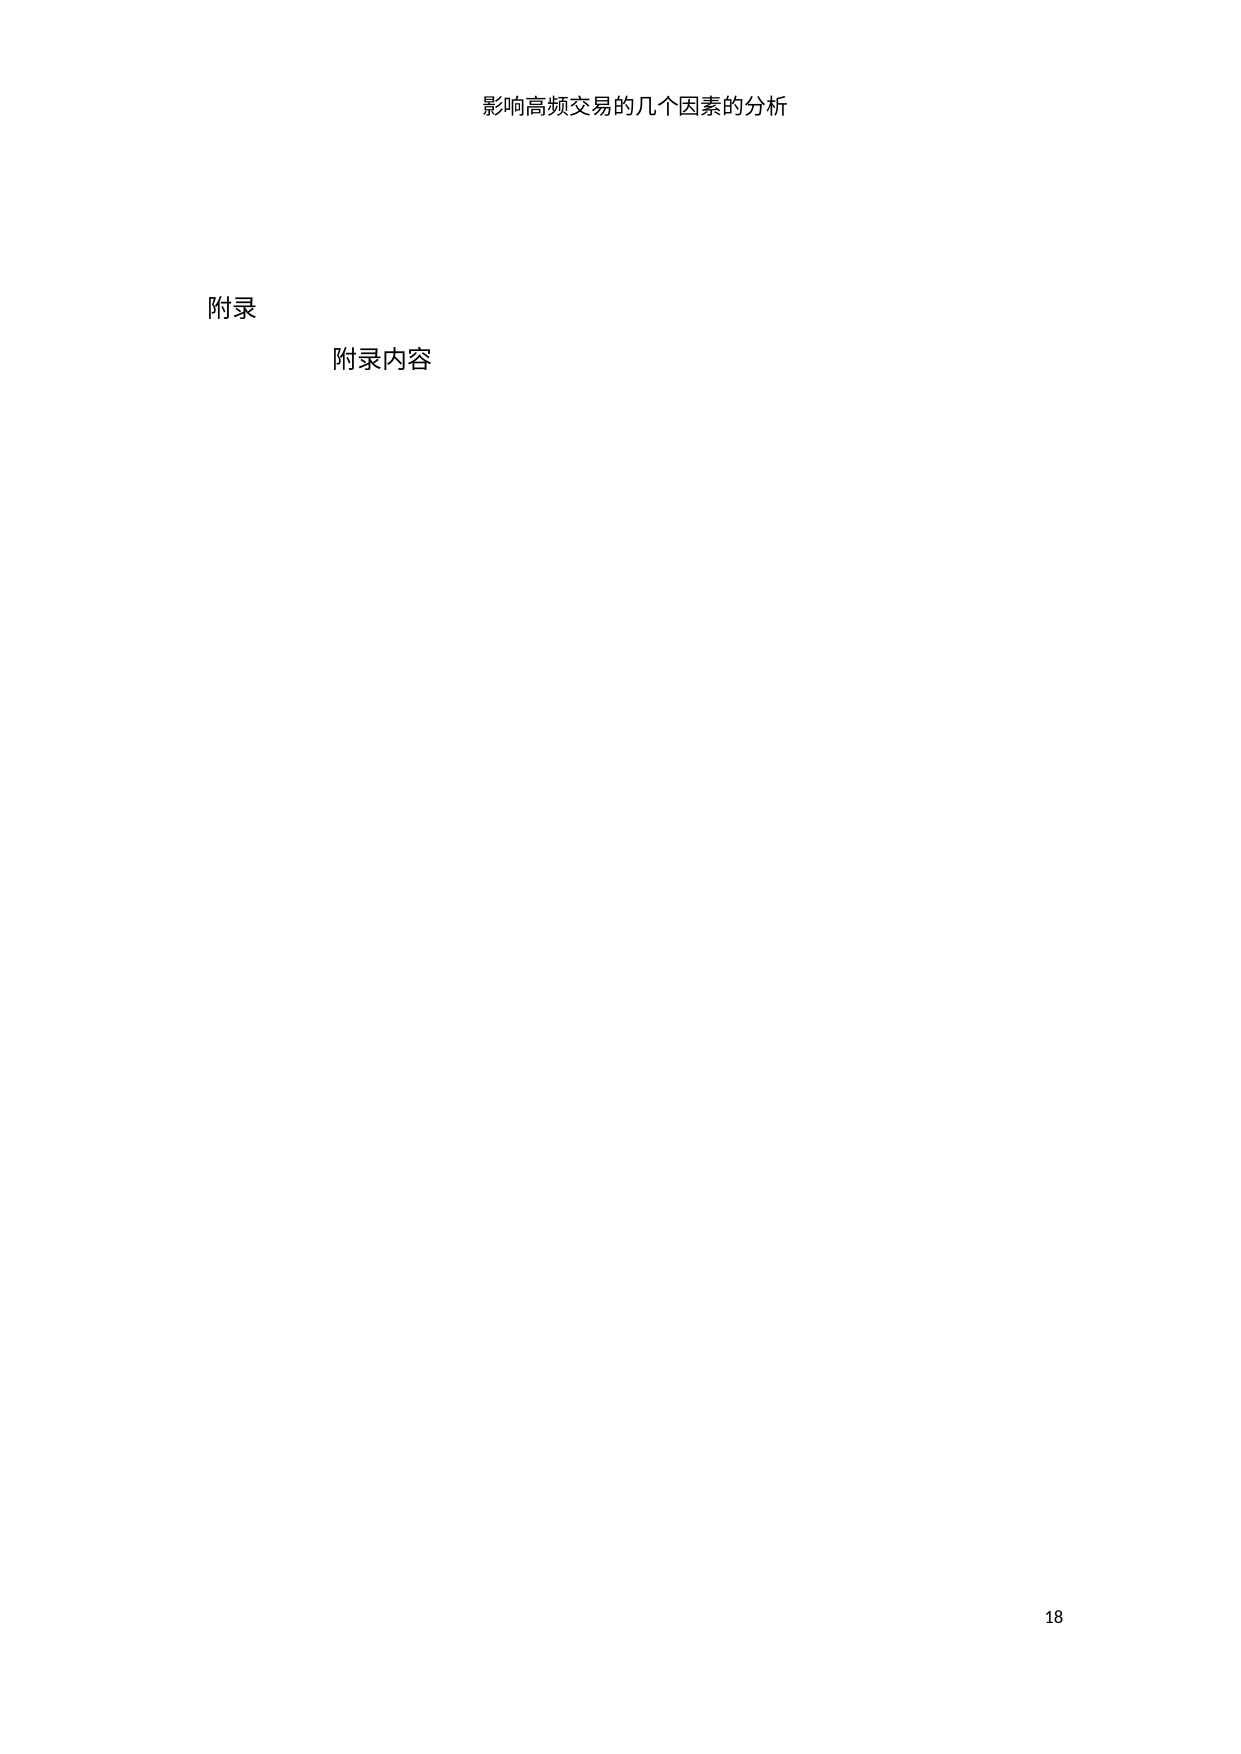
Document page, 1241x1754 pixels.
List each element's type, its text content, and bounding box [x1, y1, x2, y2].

text 附录内容 [207, 339, 1063, 376]
text 附录 [207, 274, 1063, 339]
